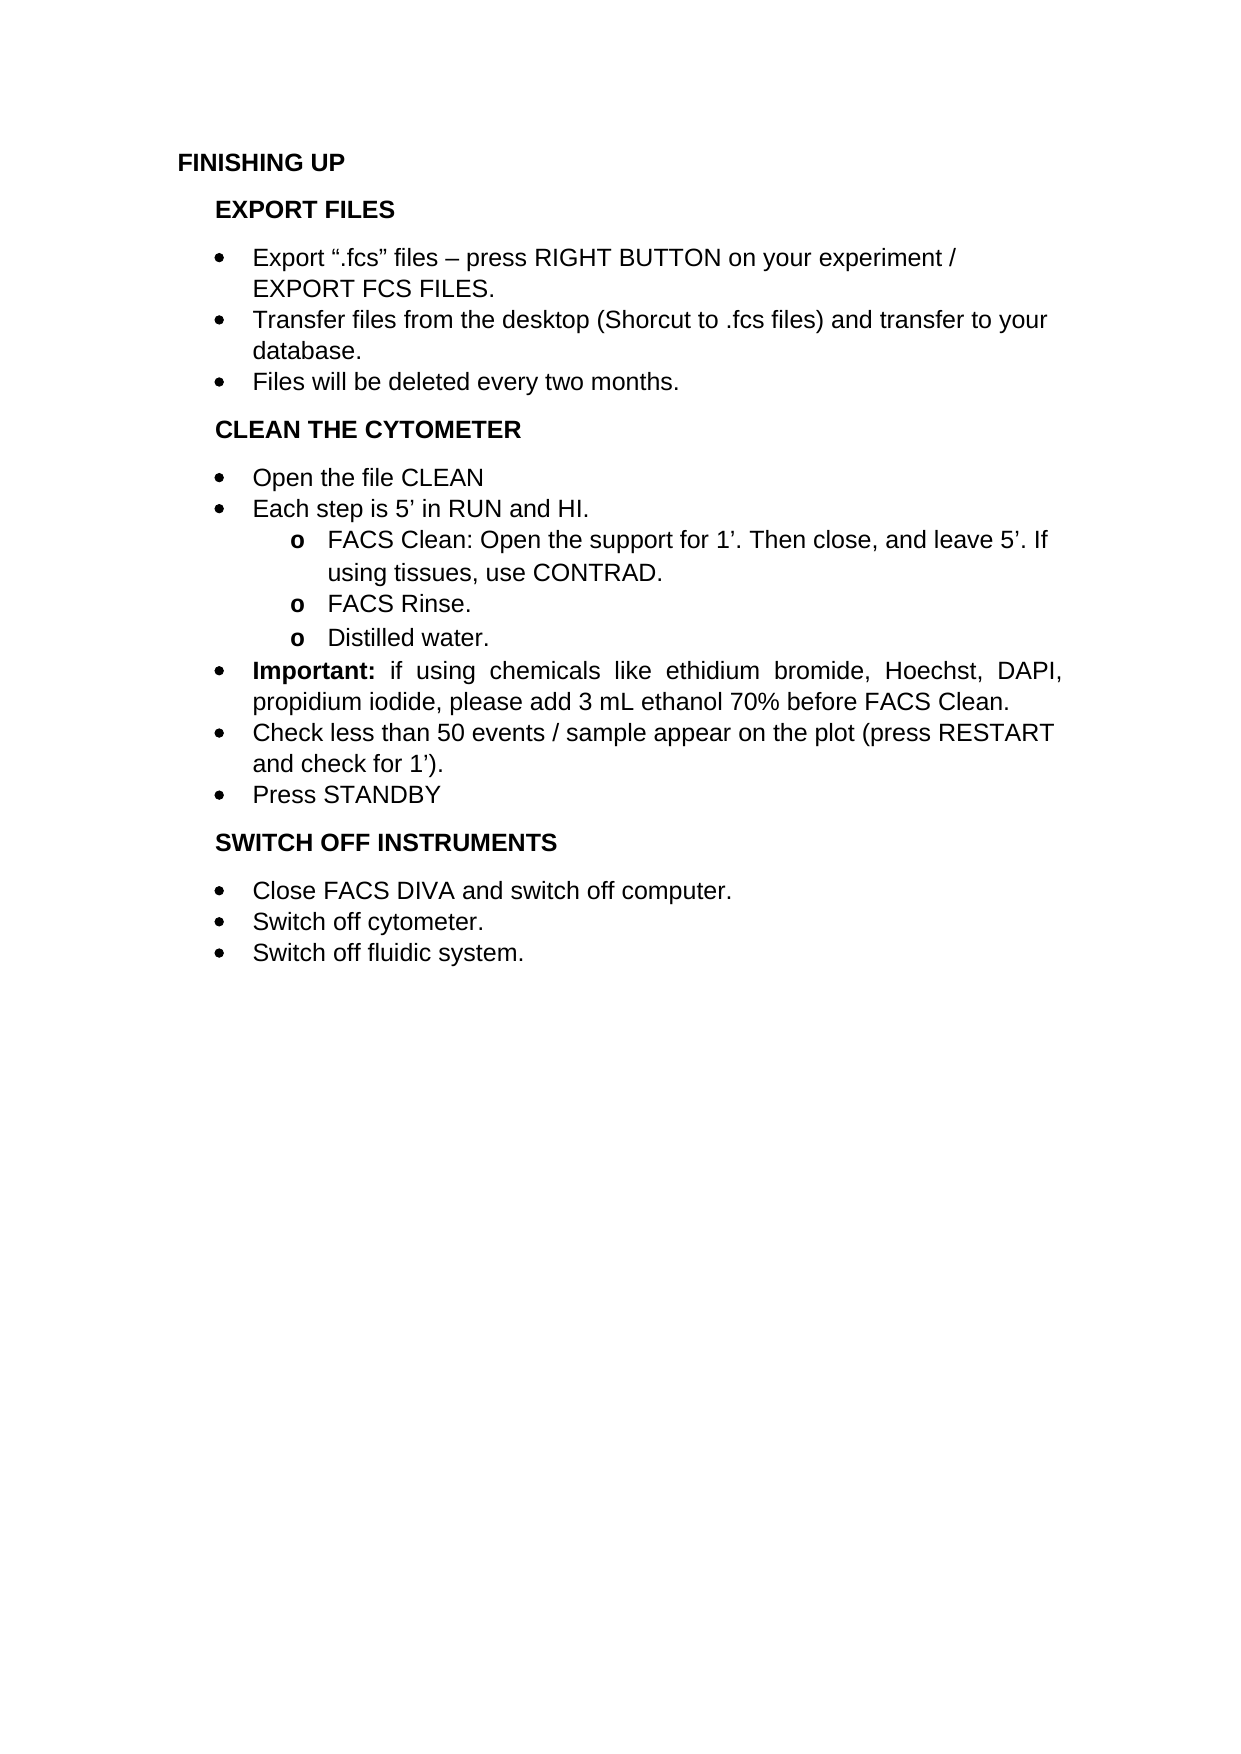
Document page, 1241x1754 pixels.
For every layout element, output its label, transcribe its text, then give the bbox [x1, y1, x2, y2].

list Each step is 5’ in RUN and HI. [215, 494, 1063, 523]
list Important: if using chemicals like ethidium bromide, Hoechst, DAPI, propidium iodide, please add 3 mL ethanol 70% before FACS Clean. [215, 656, 1063, 716]
list Switch off cytometer. [215, 907, 1063, 936]
list Press STANDBY [215, 781, 1063, 809]
list Check less than 50 events / sample appear on the plot (press RESTART and check for 1’). [215, 718, 1063, 778]
text CLEAN THE CYTOMETER [177, 415, 1063, 444]
list FACS Clean: Open the support for 1’. Then close, and leave 5’. If using tissues, use CONTRAD. [290, 525, 1063, 587]
list Export “.fcs” files – press RIGHT BUTTON on your experiment / EXPORT FCS FILES. [215, 243, 1063, 303]
text FINISHING UP [177, 148, 1063, 176]
text EXPORT FILES [177, 195, 1063, 224]
list FACS Rinse. [290, 589, 1063, 620]
list Files will be deleted every two months. [215, 367, 1063, 396]
list Close FACS DIVA and switch off computer. [215, 876, 1063, 905]
list Distilled water. [290, 623, 1063, 654]
text SWITCH OFF INSTRUMENTS [177, 828, 1063, 857]
list Switch off fluidic system. [215, 938, 1063, 967]
list Transfer files from the desktop (Shorcut to .fcs files) and transfer to your database. [215, 305, 1063, 365]
list Open the file CLEAN [215, 463, 1063, 492]
